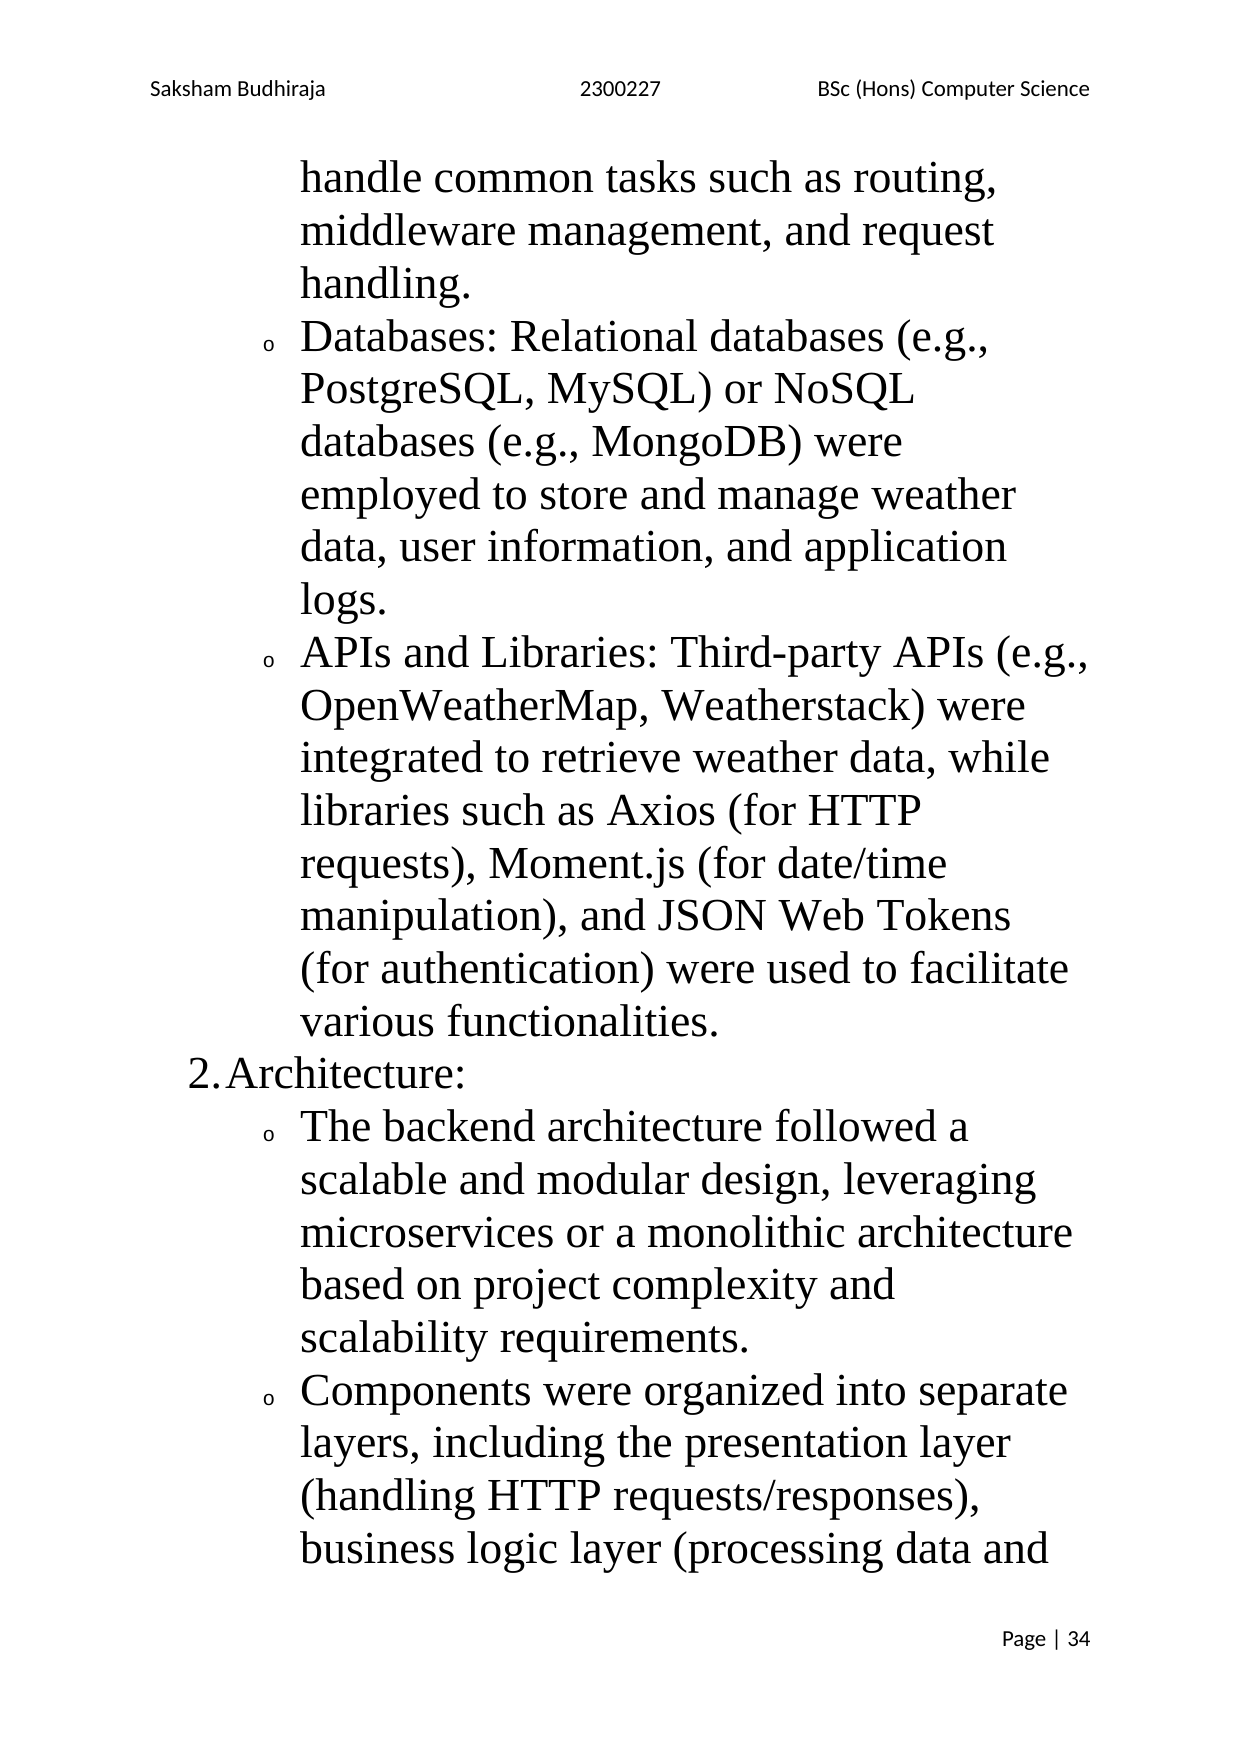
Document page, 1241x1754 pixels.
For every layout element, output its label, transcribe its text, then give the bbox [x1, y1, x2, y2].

list Databases: Relational databases (e.g., PostgreSQL, MySQL) or NoSQL databases (e.g., MongoDB) were employed to store and manage weather data, user information, and application logs. [262, 308, 1090, 624]
list Architecture: [187, 1046, 1090, 1099]
list APIs and Libraries: Third-party APIs (e.g., OpenWeatherMap, Weatherstack) were integrated to retrieve weather data, while libraries such as Axios (for HTTP requests), Moment.js (for date/time manipulation), and JSON Web Tokens (for authentication) were used to facilitate various functionalities. [262, 624, 1090, 1046]
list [262, 150, 1090, 308]
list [262, 1362, 1090, 1573]
list The backend architecture followed a scalable and modular design, leveraging microservices or a monolithic architecture based on project complexity and scalability requirements. [262, 1099, 1090, 1362]
